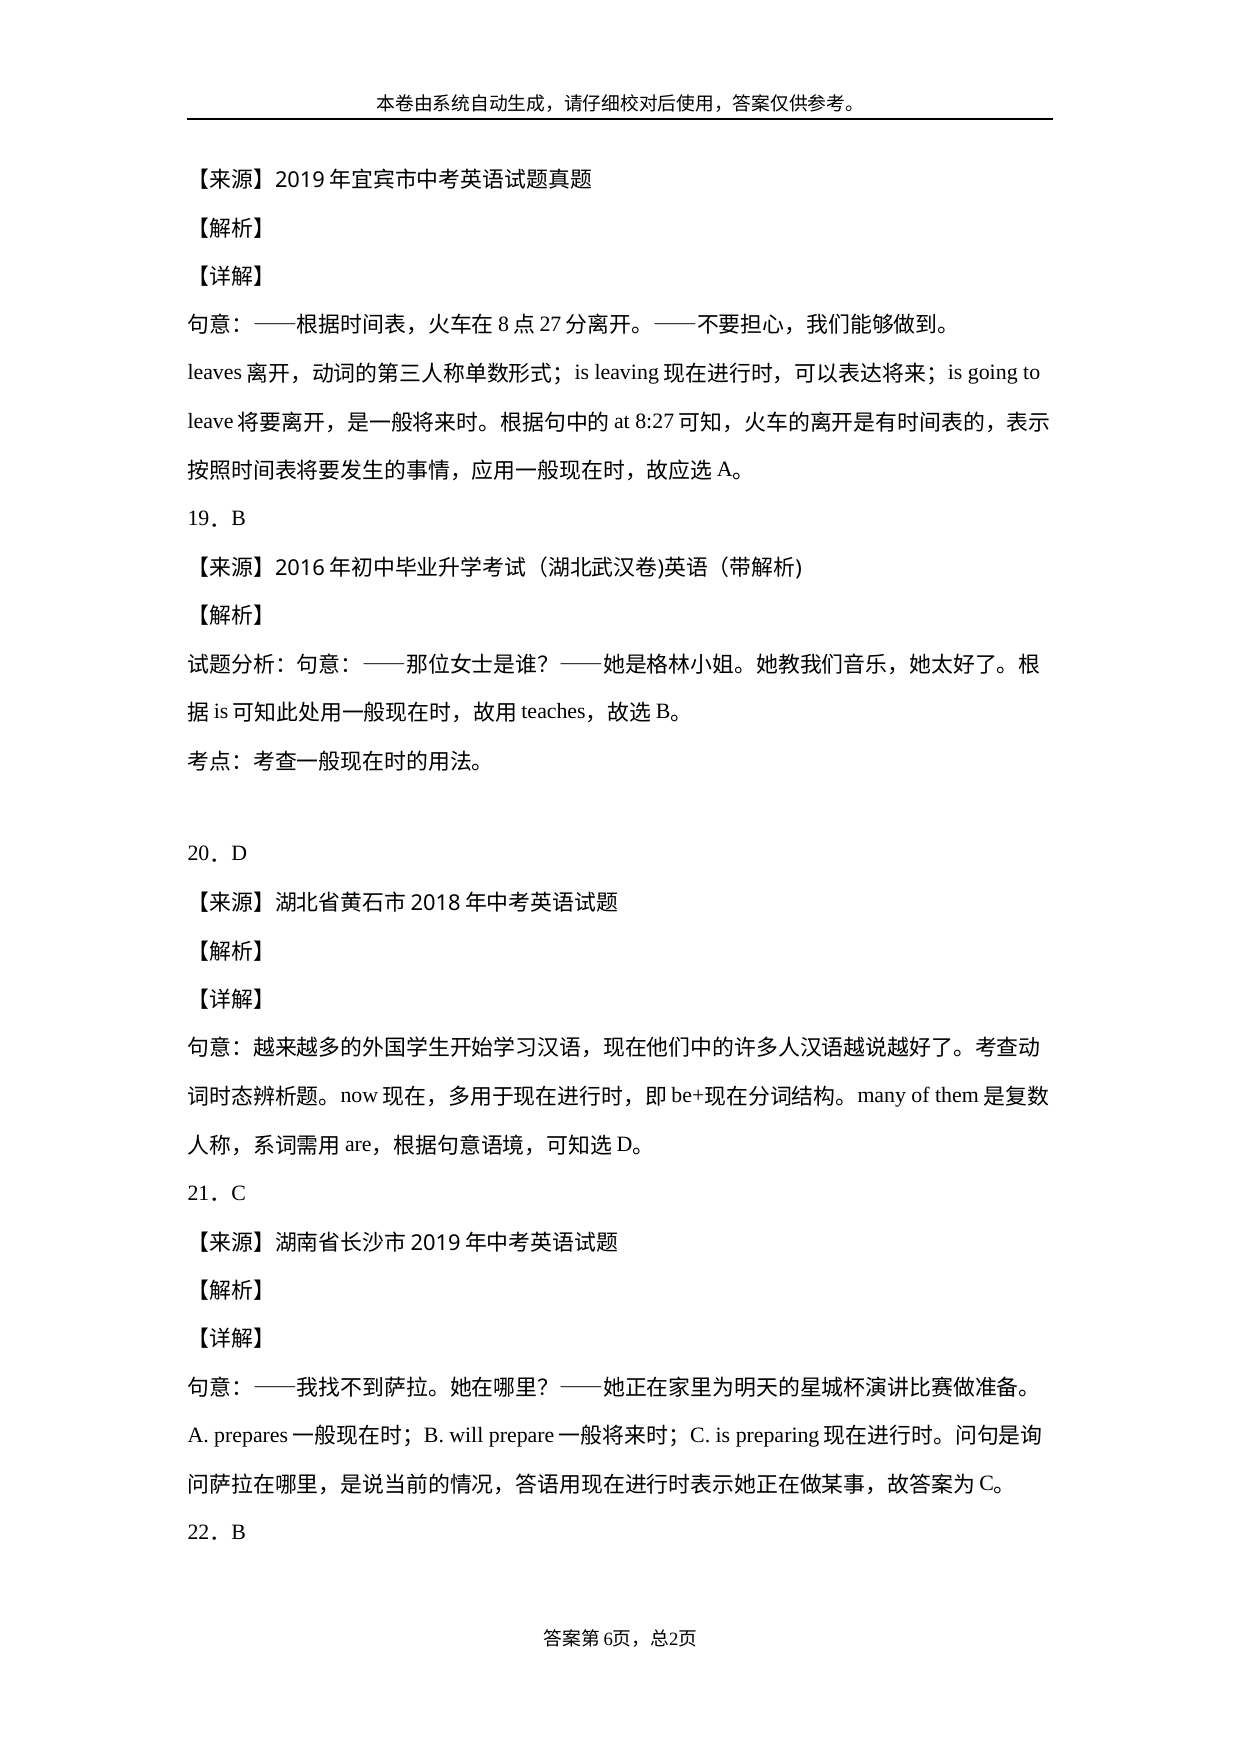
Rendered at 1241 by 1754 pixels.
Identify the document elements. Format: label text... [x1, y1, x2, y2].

text 句意：——我找不到萨拉。她在哪里？——她正在家里为明天的星城杯演讲比赛做准备。A. prepares一般现在时；B. will prepare一般将来时；C. is preparing现在进行时。问句是询问萨拉在哪里，是说当前的情况，答语用现在进行时表示她正在做某事，故答案为C。 [187, 1369, 1053, 1499]
text 【解析】 [187, 1272, 1053, 1305]
text leaves离开，动词的第三人称单数形式；is leaving现在进行时，可以表达将来；is going to leave将要离开，是一般将来时。根据句中的at 8:27可知，火车的离开是有时间表的，表示按照时间表将要发生的事情，应用一般现在时，故应选A。 [187, 355, 1053, 485]
text 句意：越来越多的外国学生开始学习汉语，现在他们中的许多人汉语越说越好了。考查动词时态辨析题。now现在，多用于现在进行时，即be+现在分词结构。many of them是复数人称，系词需用are，根据句意语境，可知选D。 [187, 1030, 1053, 1160]
text 21．C [187, 1176, 1053, 1208]
text 【详解】 [187, 1321, 1053, 1353]
text 22．B [187, 1515, 1053, 1547]
text 【解析】 [187, 933, 1053, 966]
text 19．B [187, 501, 1053, 534]
text 考点：考查一般现在时的用法。 [187, 743, 1053, 776]
text 【详解】 [187, 982, 1053, 1014]
text 【来源】2016年初中毕业升学考试（湖北武汉卷)英语（带解析) [187, 549, 1053, 582]
text 【解析】 [187, 598, 1053, 630]
text 试题分析：句意：——那位女士是谁？——她是格林小姐。她教我们音乐，她太好了。根据is可知此处用一般现在时，故用teaches，故选B。 [187, 646, 1053, 727]
text 【来源】2019年宜宾市中考英语试题真题 [187, 162, 1053, 194]
text 【来源】湖南省长沙市2019年中考英语试题 [187, 1224, 1053, 1257]
text 20．D [187, 837, 1053, 869]
text 【解析】 [187, 210, 1053, 243]
text 【来源】湖北省黄石市2018年中考英语试题 [187, 885, 1053, 917]
text 【详解】 [187, 259, 1053, 291]
text 句意：——根据时间表，火车在8点27分离开。——不要担心，我们能够做到。 [187, 307, 1053, 339]
